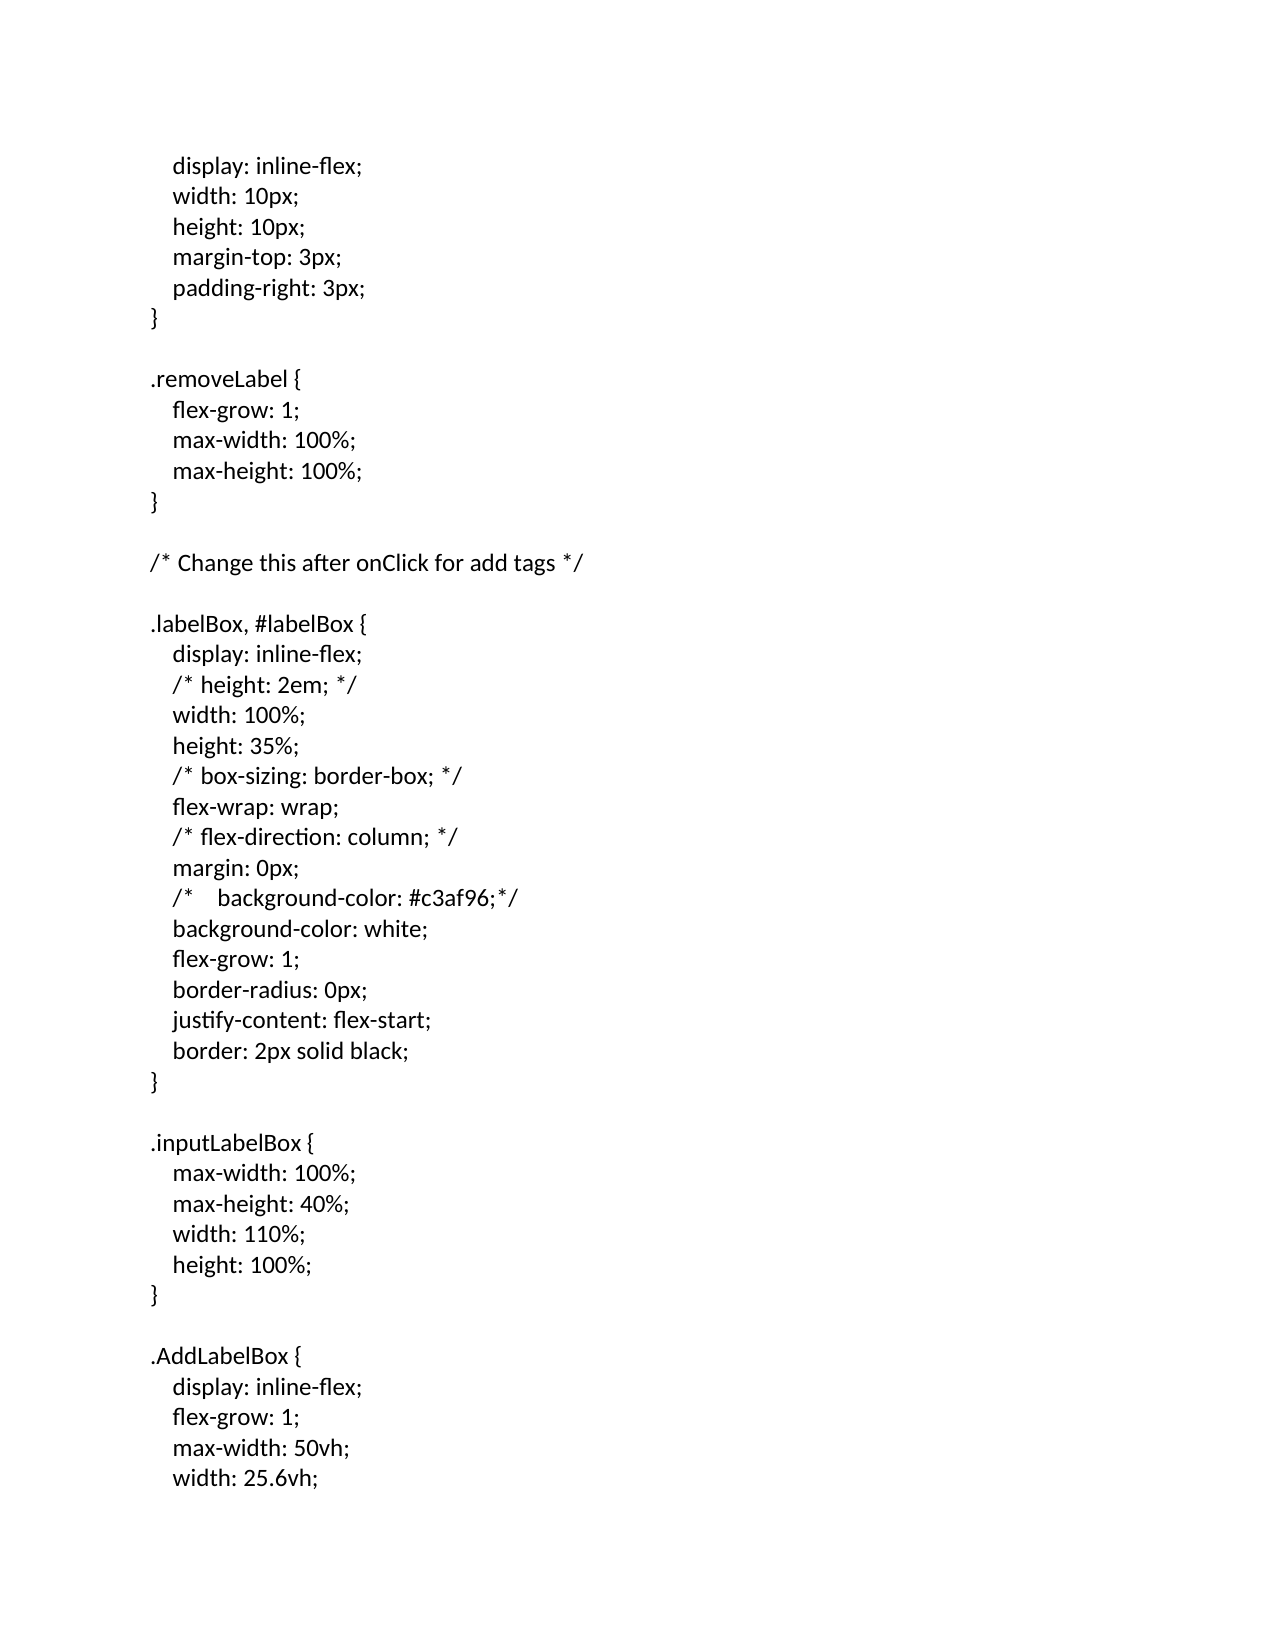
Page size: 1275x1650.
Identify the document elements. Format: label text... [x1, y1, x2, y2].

text display: inline-flex; [150, 150, 1125, 181]
text } [150, 303, 1125, 333]
text flex-grow: 1; [150, 394, 1125, 425]
text .inputLabelBox { [150, 1127, 1125, 1157]
text width: 25.6vh; [150, 1462, 1125, 1493]
text .labelBox, #labelBox { [150, 608, 1125, 638]
text /* background-color: #c3af96;*/ [150, 882, 1125, 913]
text max-width: 100%; [150, 1157, 1125, 1188]
text } [150, 486, 1125, 516]
text max-height: 100%; [150, 455, 1125, 486]
text max-width: 50vh; [150, 1432, 1125, 1462]
text background-color: white; [150, 913, 1125, 943]
text } [150, 1279, 1125, 1310]
text max-width: 100%; [150, 425, 1125, 455]
text height: 10px; [150, 211, 1125, 242]
text flex-grow: 1; [150, 943, 1125, 974]
text border: 2px solid black; [150, 1035, 1125, 1066]
text margin: 0px; [150, 852, 1125, 882]
text height: 100%; [150, 1249, 1125, 1279]
text /* flex-direction: column; */ [150, 821, 1125, 852]
text height: 35%; [150, 730, 1125, 760]
text margin-top: 3px; [150, 242, 1125, 272]
text .AddLabelBox { [150, 1340, 1125, 1371]
text flex-grow: 1; [150, 1401, 1125, 1432]
text .removeLabel { [150, 364, 1125, 394]
text /* height: 2em; */ [150, 669, 1125, 699]
text width: 100%; [150, 699, 1125, 730]
text width: 110%; [150, 1218, 1125, 1249]
text } [150, 1066, 1125, 1096]
text padding-right: 3px; [150, 272, 1125, 303]
text border-radius: 0px; [150, 974, 1125, 1004]
text /* box-sizing: border-box; */ [150, 760, 1125, 791]
text display: inline-flex; [150, 638, 1125, 669]
text display: inline-flex; [150, 1371, 1125, 1401]
text width: 10px; [150, 181, 1125, 211]
text justify-content: flex-start; [150, 1004, 1125, 1035]
text max-height: 40%; [150, 1188, 1125, 1218]
text flex-wrap: wrap; [150, 791, 1125, 821]
text /* Change this after onClick for add tags */ [150, 547, 1125, 577]
